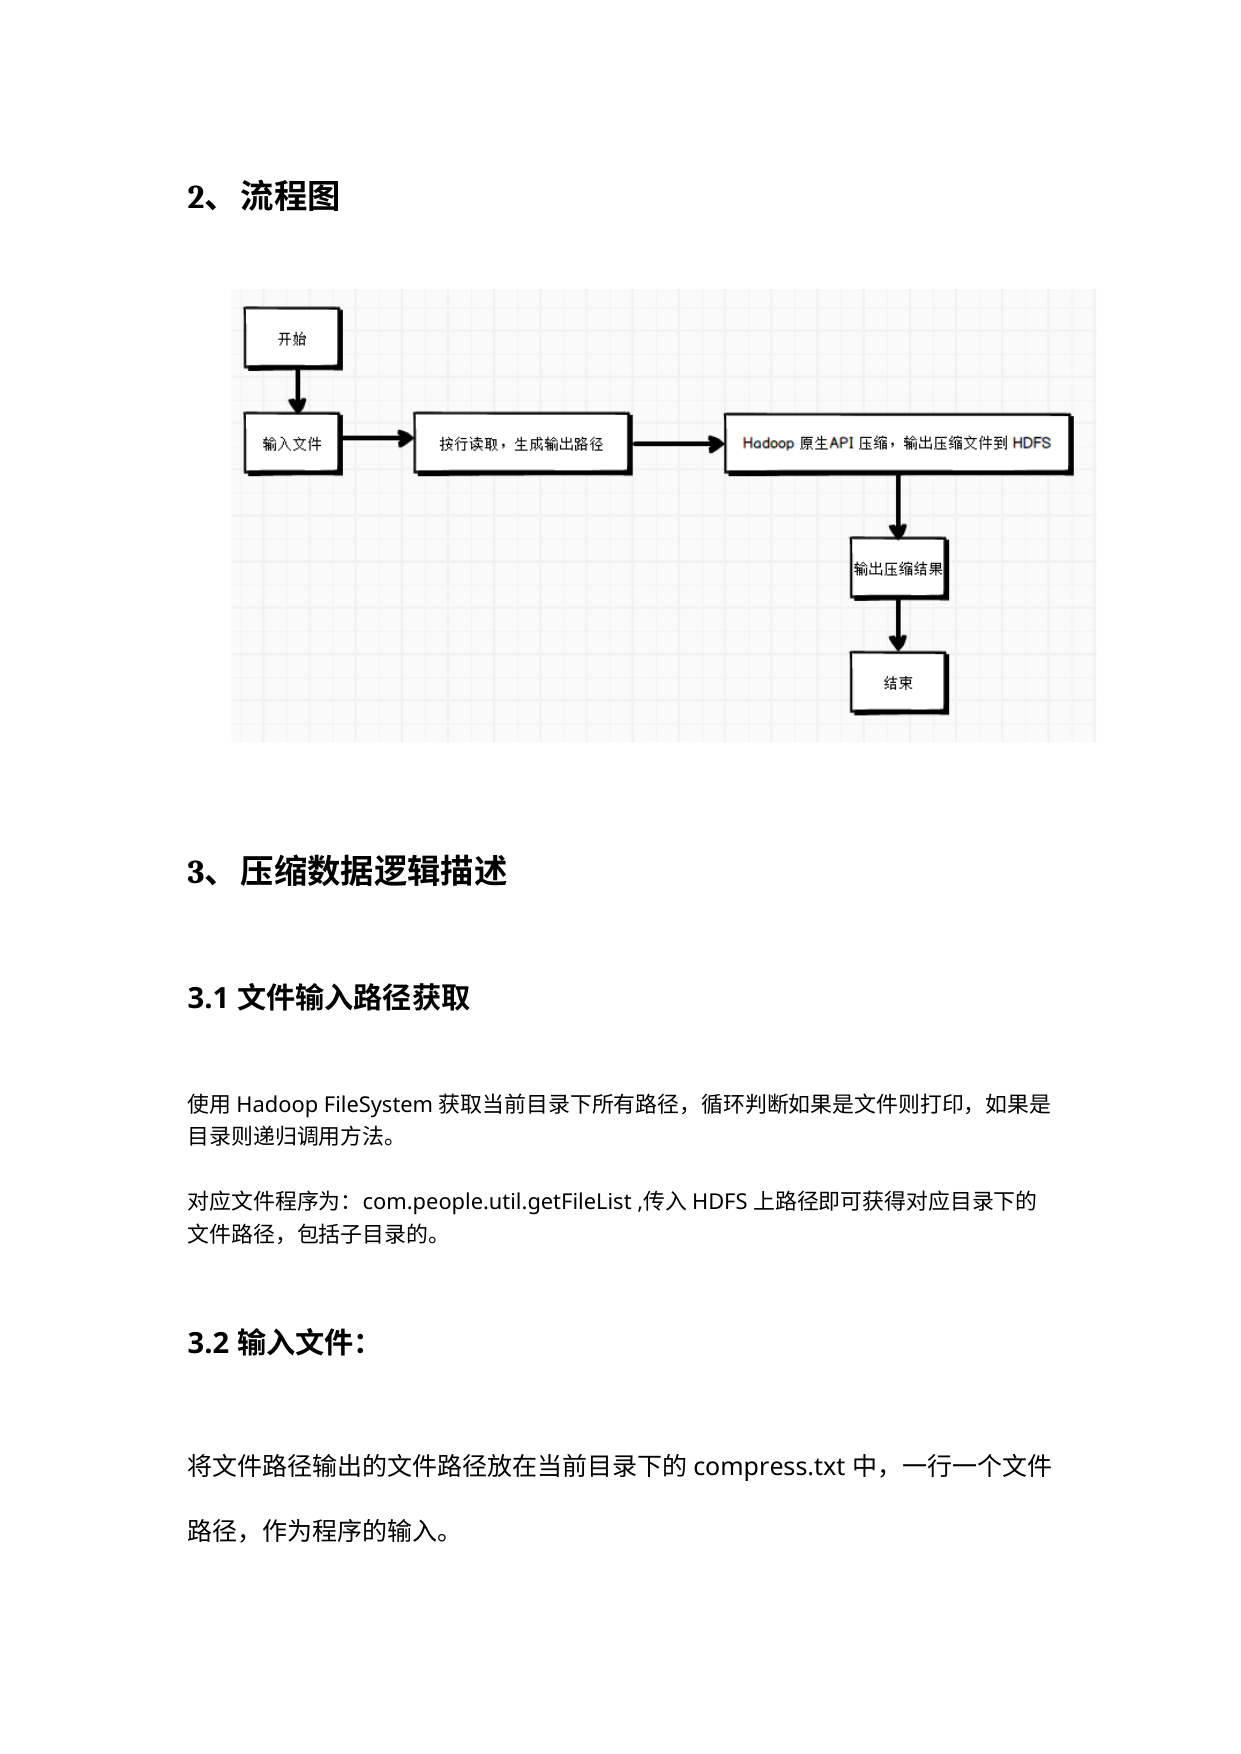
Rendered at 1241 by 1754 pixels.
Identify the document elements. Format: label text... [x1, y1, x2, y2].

text 对应文件程序为：com.people.util.getFileList ,传入 HDFS 上路径即可获得对应目录下的文件路径，包括子目录的。 [187, 1184, 1053, 1249]
subtitle 压缩数据逻辑描述 [187, 836, 1053, 901]
text 使用 Hadoop FileSystem 获取当前目录下所有路径，循环判断如果是文件则打印，如果是目录则递归调用方法。 [187, 1086, 1053, 1151]
subtitle 3.2 输入文件： [187, 1308, 1053, 1373]
subtitle 流程图 [187, 162, 1053, 227]
subtitle 3.1 文件输入路径获取 [187, 963, 1053, 1028]
picture [231, 289, 1097, 742]
text 将文件路径输出的文件路径放在当前目录下的 compress.txt 中，一行一个文件路径，作为程序的输入。 [187, 1432, 1053, 1562]
